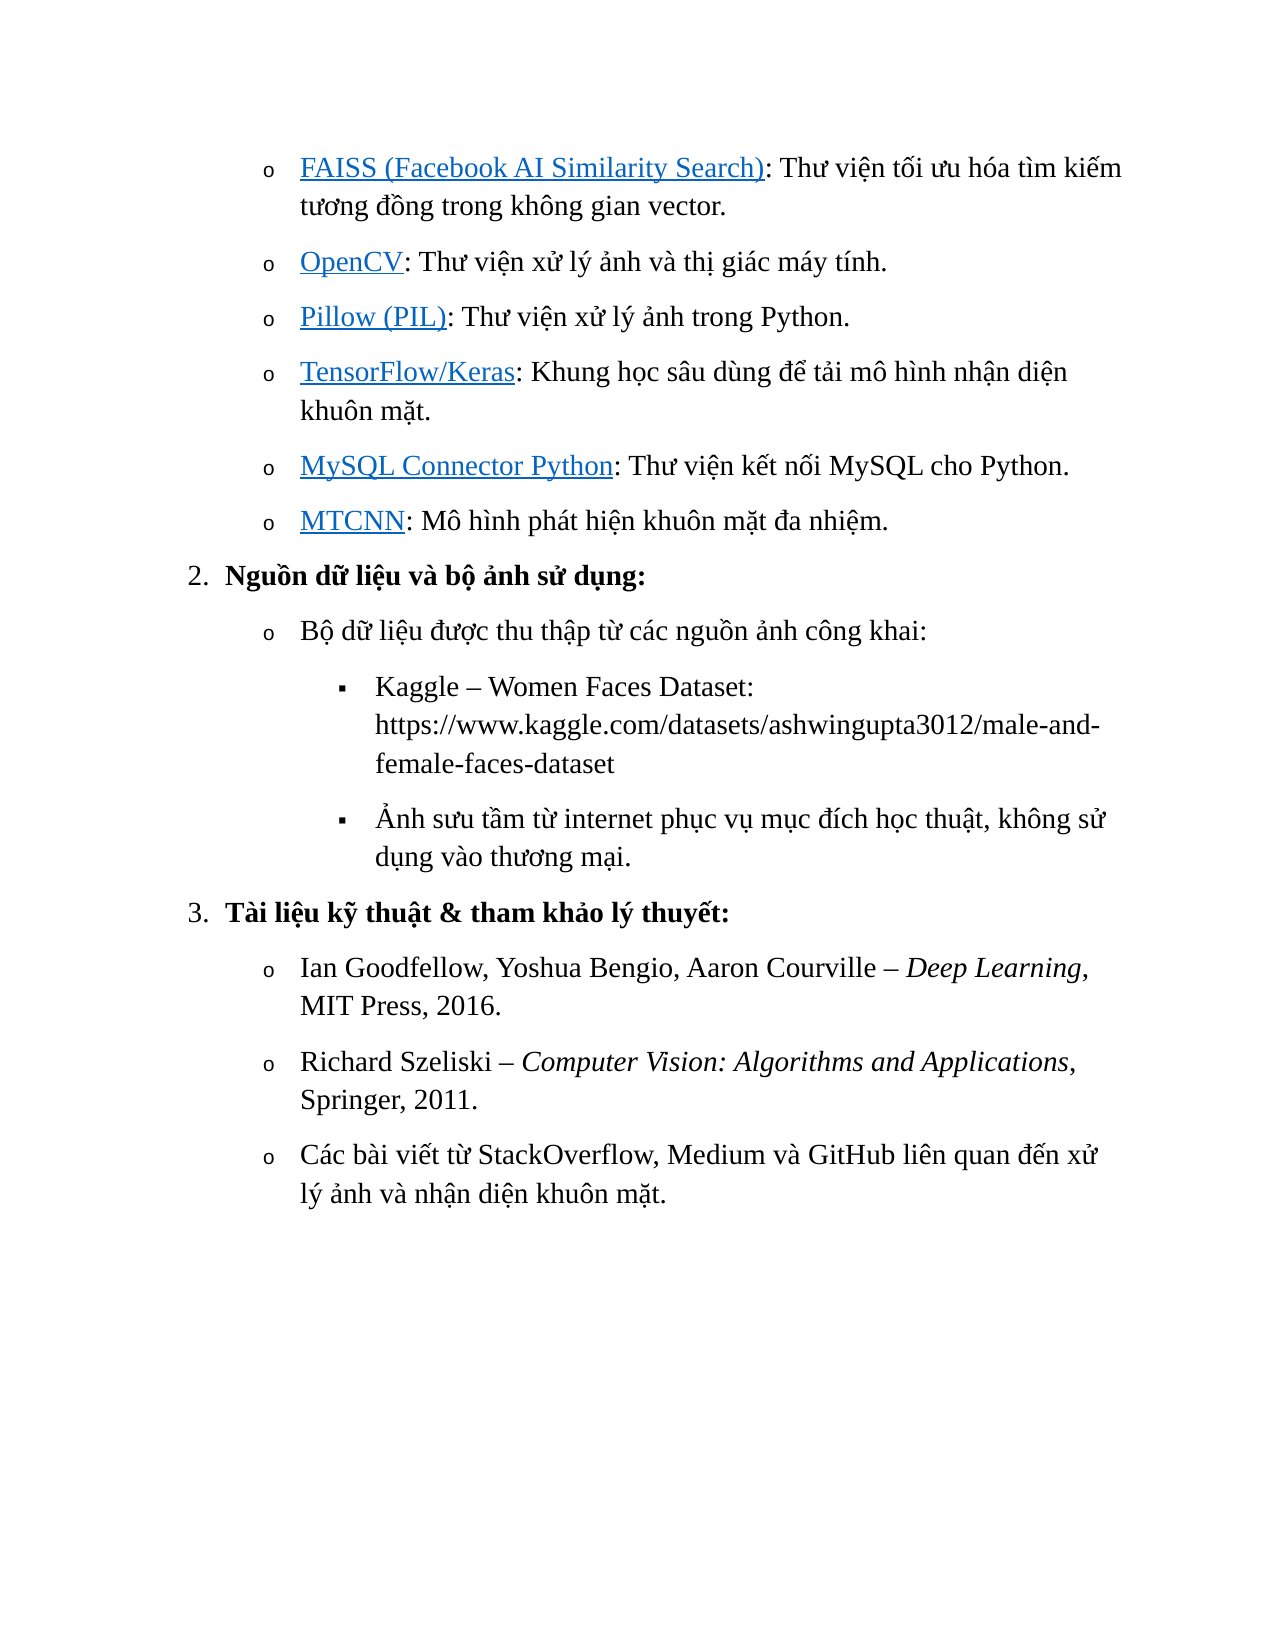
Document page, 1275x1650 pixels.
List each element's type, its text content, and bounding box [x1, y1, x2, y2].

list Pillow (PIL): Thư viện xử lý ảnh trong Python. [262, 299, 1125, 332]
list Ian Goodfellow, Yoshua Bengio, Aaron Courville – Deep Learning, MIT Press, 2016. [262, 950, 1125, 1022]
list Các bài viết từ StackOverflow, Medium và GitHub liên quan đến xử lý ảnh và nhận diện khuôn mặt. [262, 1137, 1125, 1209]
list Kaggle – Women Faces Dataset: https://www.kaggle.com/datasets/ashwingupta3012/male-and-female-faces-dataset [337, 669, 1125, 779]
list Ảnh sưu tầm từ internet phục vụ mục đích học thuật, không sử dụng vào thương mại. [337, 801, 1125, 873]
list MySQL Connector Python: Thư viện kết nối MySQL cho Python. [262, 448, 1125, 481]
list Richard Szeliski – Computer Vision: Algorithms and Applications, Springer, 2011. [262, 1044, 1125, 1116]
list TensorFlow/Keras: Khung học sâu dùng để tải mô hình nhận diện khuôn mặt. [262, 354, 1125, 426]
list OpenCV: Thư viện xử lý ảnh và thị giác máy tính. [262, 244, 1125, 277]
list Tài liệu kỹ thuật & tham khảo lý thuyết: [187, 895, 1125, 928]
list MTCNN: Mô hình phát hiện khuôn mặt đa nhiệm. [262, 503, 1125, 537]
list FAISS (Facebook AI Similarity Search): Thư viện tối ưu hóa tìm kiếm tương đồng trong không gian vector. [262, 150, 1125, 222]
list Nguồn dữ liệu và bộ ảnh sử dụng: [187, 558, 1125, 592]
list Bộ dữ liệu được thu thập từ các nguồn ảnh công khai: [262, 613, 1125, 647]
